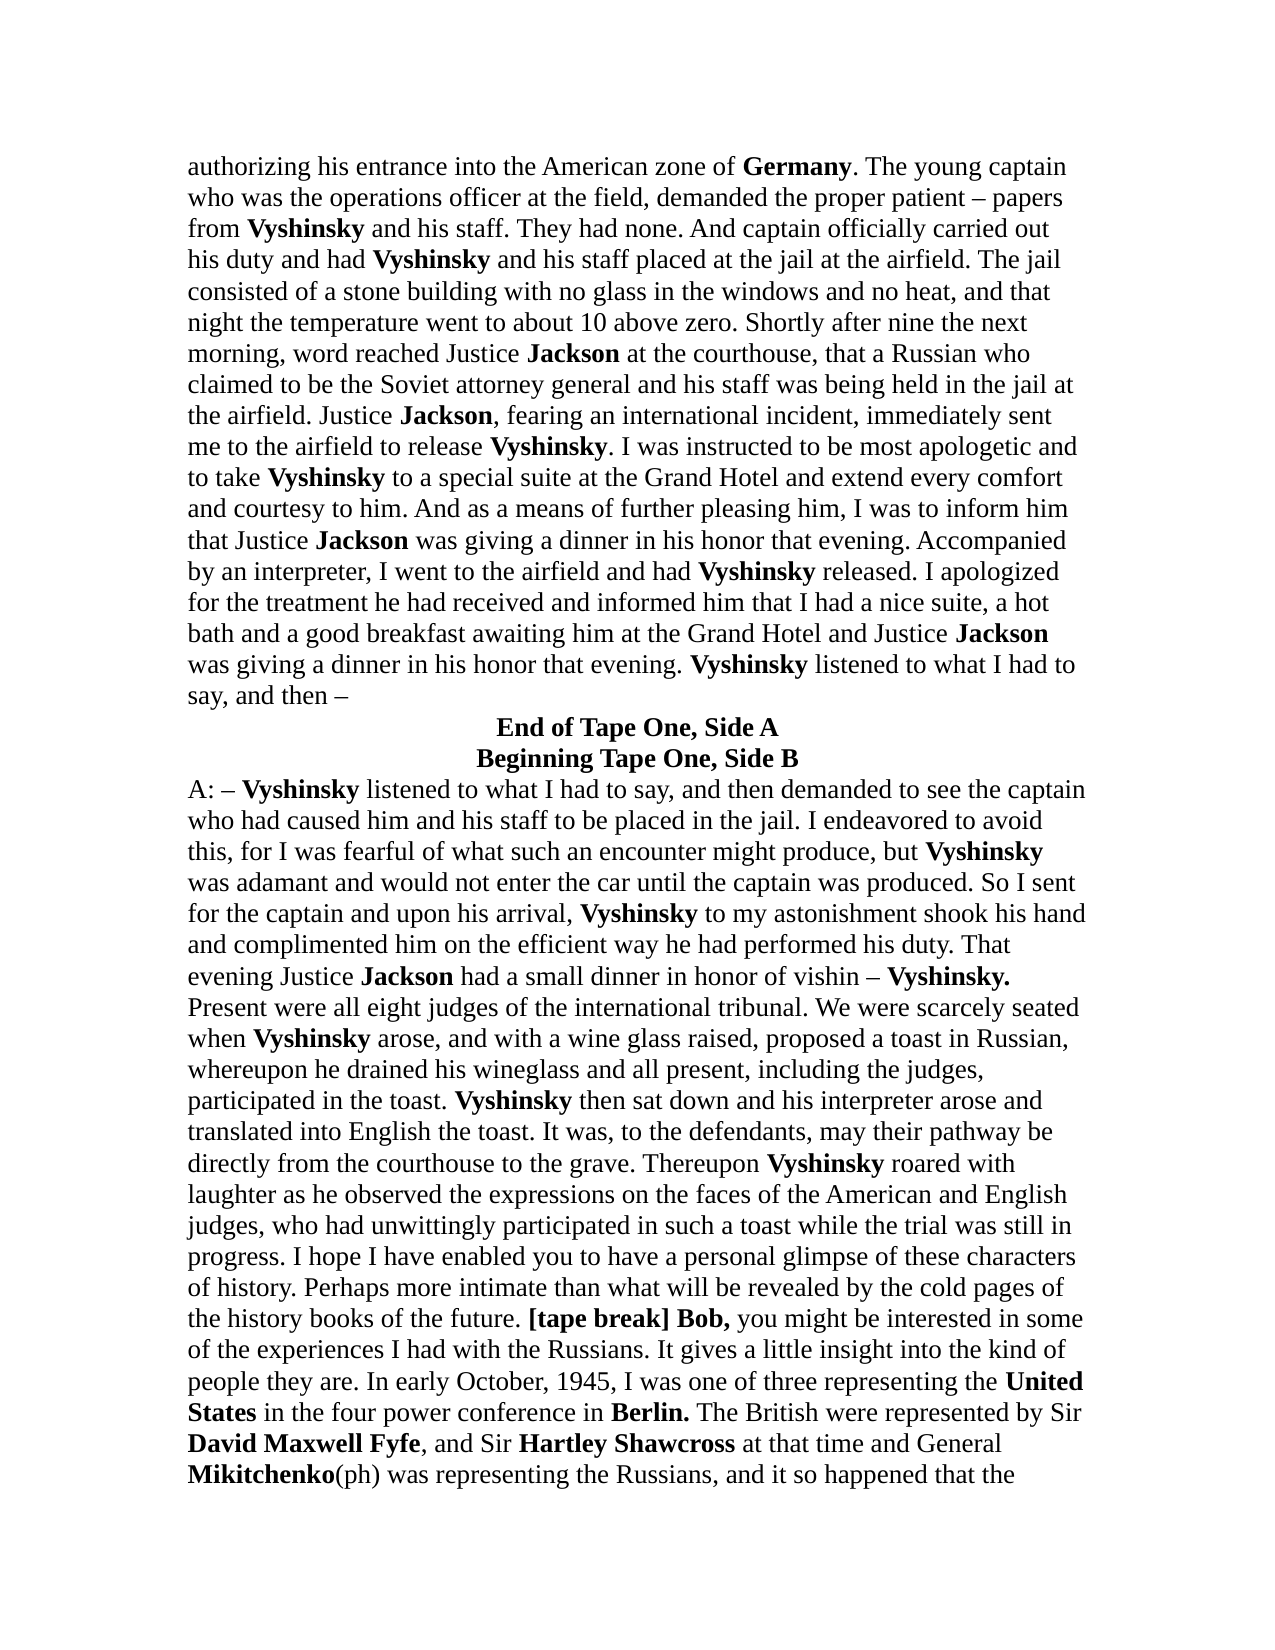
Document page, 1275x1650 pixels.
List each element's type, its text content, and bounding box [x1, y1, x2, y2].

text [187, 773, 1087, 1489]
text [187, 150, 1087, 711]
text Beginning Tape One, Side B [187, 742, 1087, 773]
text End of Tape One, Side A [187, 711, 1087, 742]
